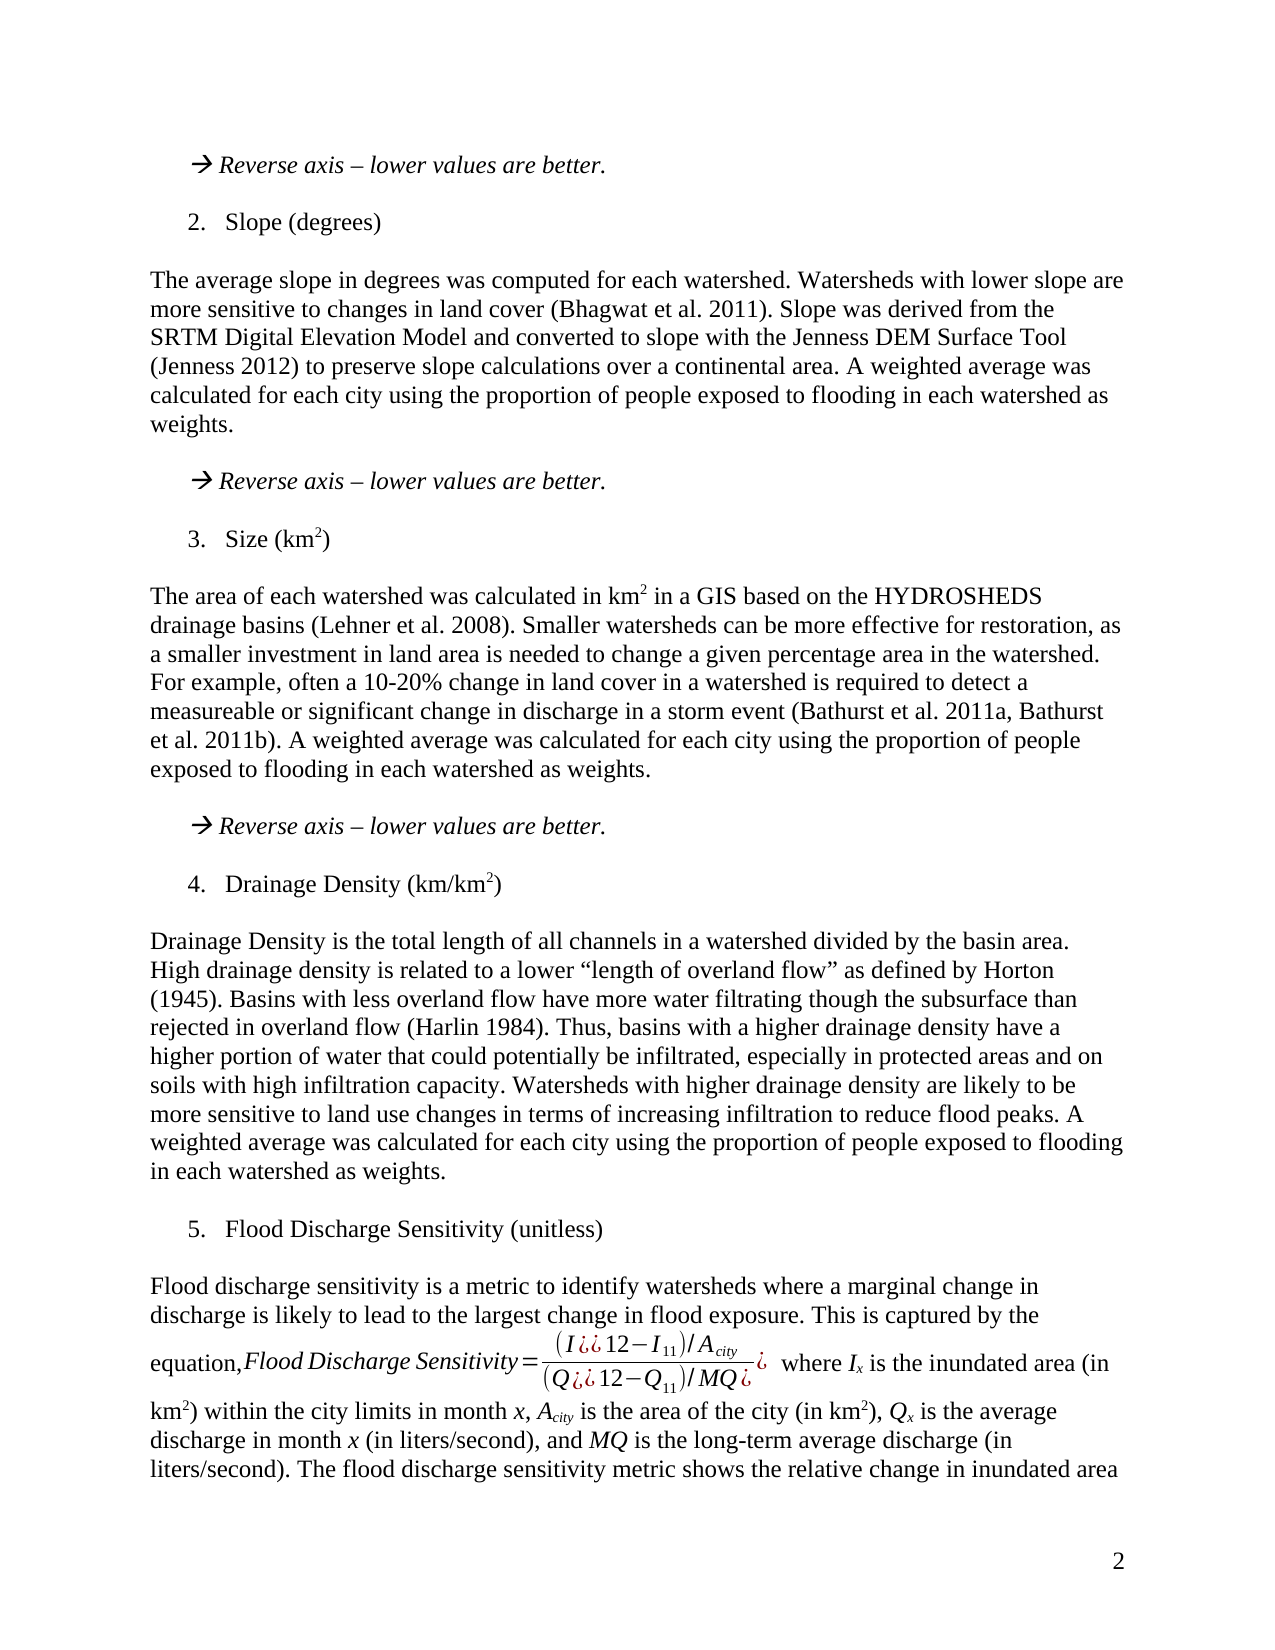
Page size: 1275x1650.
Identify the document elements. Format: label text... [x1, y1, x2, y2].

list Slope (degrees) [187, 207, 1125, 236]
list The average slope in degrees was computed for each watershed. Watersheds with lower slope are more sensitive to changes in land cover (Bhagwat et al. 2011). Slope was derived from the SRTM Digital Elevation Model and converted to slope with the Jenness DEM Surface Tool (Jenness 2012) to preserve slope calculations over a continental area. A weighted average was calculated for each city using the proportion of people exposed to flooding in each watershed as weights. [150, 265, 1125, 437]
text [150, 1271, 1125, 1483]
text Reverse axis – lower values are better. [150, 811, 1125, 840]
text Drainage Density is the total length of all channels in a watershed divided by the basin area. High drainage density is related to a lower “length of overland flow” as defined by Horton (1945). Basins with less overland flow have more water filtrating though the subsurface than rejected in overland flow (Harlin 1984). Thus, basins with a higher drainage density have a higher portion of water that could potentially be infiltrated, especially in protected areas and on soils with high infiltration capacity. Watersheds with higher drainage density are likely to be more sensitive to land use changes in terms of increasing infiltration to reduce flood peaks. A weighted average was calculated for each city using the proportion of people exposed to flooding in each watershed as weights. [150, 926, 1125, 1185]
list Drainage Density (km/km2) [187, 869, 1125, 897]
text The area of each watershed was calculated in km2 in a GIS based on the HYDROSHEDS drainage basins (Lehner et al. 2008). Smaller watersheds can be more effective for restoration, as a smaller investment in land area is needed to change a given percentage area in the watershed. For example, often a 10-20% change in land cover in a watershed is required to detect a measureable or significant change in discharge in a storm event (Bathurst et al. 2011a, Bathurst et al. 2011b). A weighted average was calculated for each city using the proportion of people exposed to flooding in each watershed as weights. [150, 581, 1125, 782]
list Flood Discharge Sensitivity (unitless) [187, 1214, 1125, 1242]
text Reverse axis – lower values are better. [150, 466, 1125, 495]
list Size (km2) [187, 524, 1125, 552]
text Reverse axis – lower values are better. [150, 150, 1125, 179]
